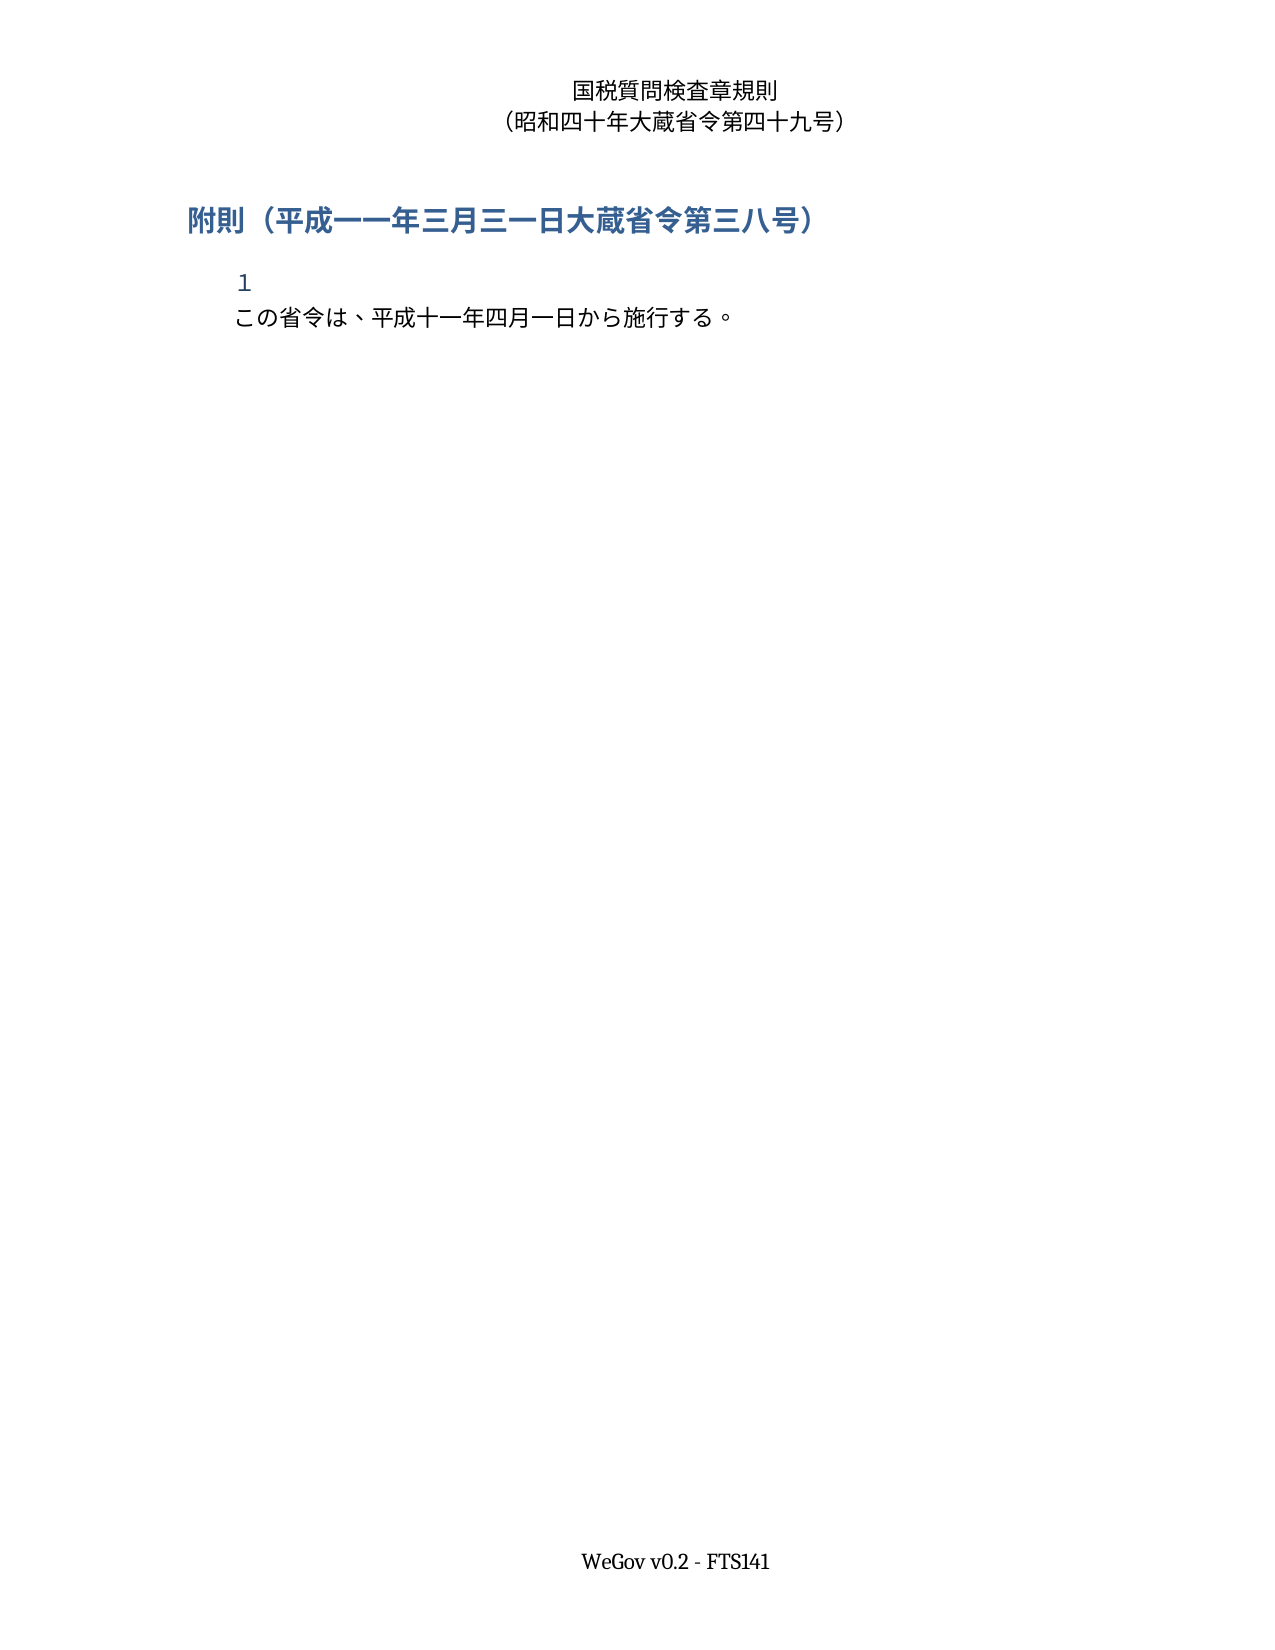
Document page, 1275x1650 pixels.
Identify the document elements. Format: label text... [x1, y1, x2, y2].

text この省令は、平成十一年四月一日から施行する。 [233, 302, 1087, 334]
subtitle １ [233, 266, 1087, 298]
subtitle 附則（平成一一年三月三一日大蔵省令第三八号） [187, 200, 1087, 240]
